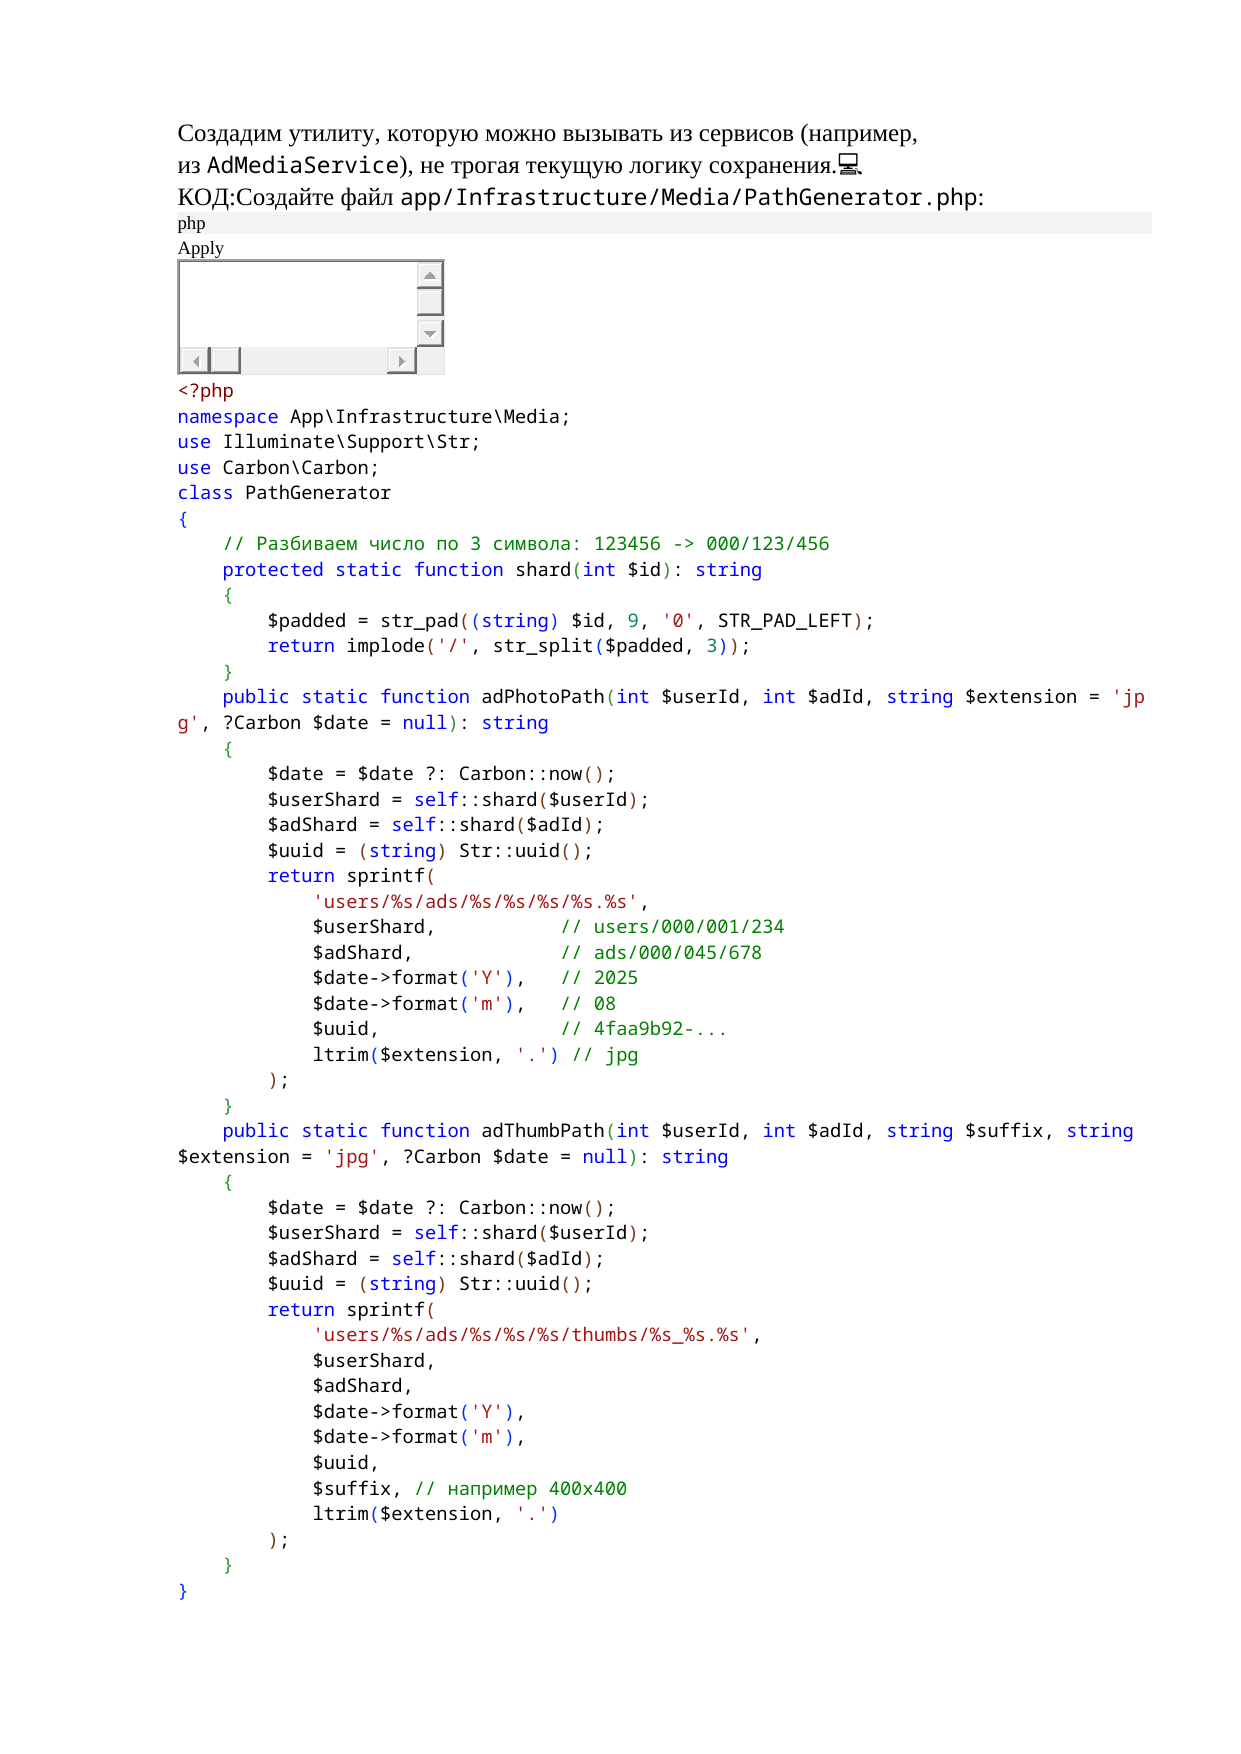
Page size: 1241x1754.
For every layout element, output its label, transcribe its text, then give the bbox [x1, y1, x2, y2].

text 'users/%s/ads/%s/%s/%s/%s.%s', [177, 888, 1152, 913]
text } [177, 1577, 1152, 1602]
text $date->format('m'), [177, 1424, 1152, 1449]
text ); [177, 1067, 1152, 1092]
text } [177, 1551, 1152, 1577]
text { [177, 505, 1152, 531]
text $userShard, // users/000/001/234 [177, 913, 1152, 939]
text Создадим утилиту, которую можно вызывать из сервисов (например, из AdMediaService), не трогая текущую логику сохранения.💻 КОД:Создайте файл app/Infrastructure/Media/PathGenerator.php: [177, 118, 1152, 212]
text $uuid = (string) Str::uuid(); [177, 1271, 1152, 1296]
text $userShard = self::shard($userId); [177, 1220, 1152, 1245]
text Apply [177, 234, 1152, 259]
text { [177, 1169, 1152, 1194]
text public static function adPhotoPath(int $userId, int $adId, string $extension = 'jpg', ?Carbon $date = null): string [177, 684, 1152, 735]
text class PathGenerator [177, 479, 1152, 505]
text public static function adThumbPath(int $userId, int $adId, string $suffix, string $extension = 'jpg', ?Carbon $date = null): string [177, 1118, 1152, 1169]
text 'users/%s/ads/%s/%s/%s/thumbs/%s_%s.%s', [177, 1322, 1152, 1347]
text $uuid, // 4faa9b92-... [177, 1016, 1152, 1041]
text $padded = str_pad((string) $id, 9, '0', STR_PAD_LEFT); [177, 607, 1152, 633]
text $date = $date ?: Carbon::now(); [177, 760, 1152, 786]
text } [177, 1092, 1152, 1118]
text } [177, 658, 1152, 684]
text use Carbon\Carbon; [177, 454, 1152, 479]
text { [177, 582, 1152, 607]
text { [177, 735, 1152, 760]
text $uuid = (string) Str::uuid(); [177, 837, 1152, 862]
text protected static function shard(int $id): string [177, 556, 1152, 582]
text $date->format('Y'), // 2025 [177, 964, 1152, 990]
text // Разбиваем число по 3 символа: 123456 -> 000/123/456 [177, 531, 1152, 556]
text $suffix, // например 400x400 [177, 1475, 1152, 1500]
text $adShard = self::shard($adId); [177, 1245, 1152, 1271]
text $adShard, [177, 1373, 1152, 1398]
text ); [177, 1526, 1152, 1551]
text $userShard, [177, 1347, 1152, 1373]
text $date->format('m'), // 08 [177, 990, 1152, 1016]
text return sprintf( [177, 862, 1152, 888]
text $adShard, // ads/000/045/678 [177, 939, 1152, 964]
text return sprintf( [177, 1296, 1152, 1322]
text $uuid, [177, 1449, 1152, 1475]
text namespace App\Infrastructure\Media; [177, 403, 1152, 428]
text $adShard = self::shard($adId); [177, 811, 1152, 837]
text <?php [177, 377, 1152, 403]
text use Illuminate\Support\Str; [177, 428, 1152, 454]
text $date = $date ?: Carbon::now(); [177, 1194, 1152, 1220]
text php [177, 212, 1152, 234]
text ltrim($extension, '.') // jpg [177, 1041, 1152, 1067]
text ltrim($extension, '.') [177, 1500, 1152, 1526]
text $date->format('Y'), [177, 1398, 1152, 1424]
text return implode('/', str_split($padded, 3)); [177, 633, 1152, 658]
text $userShard = self::shard($userId); [177, 786, 1152, 811]
